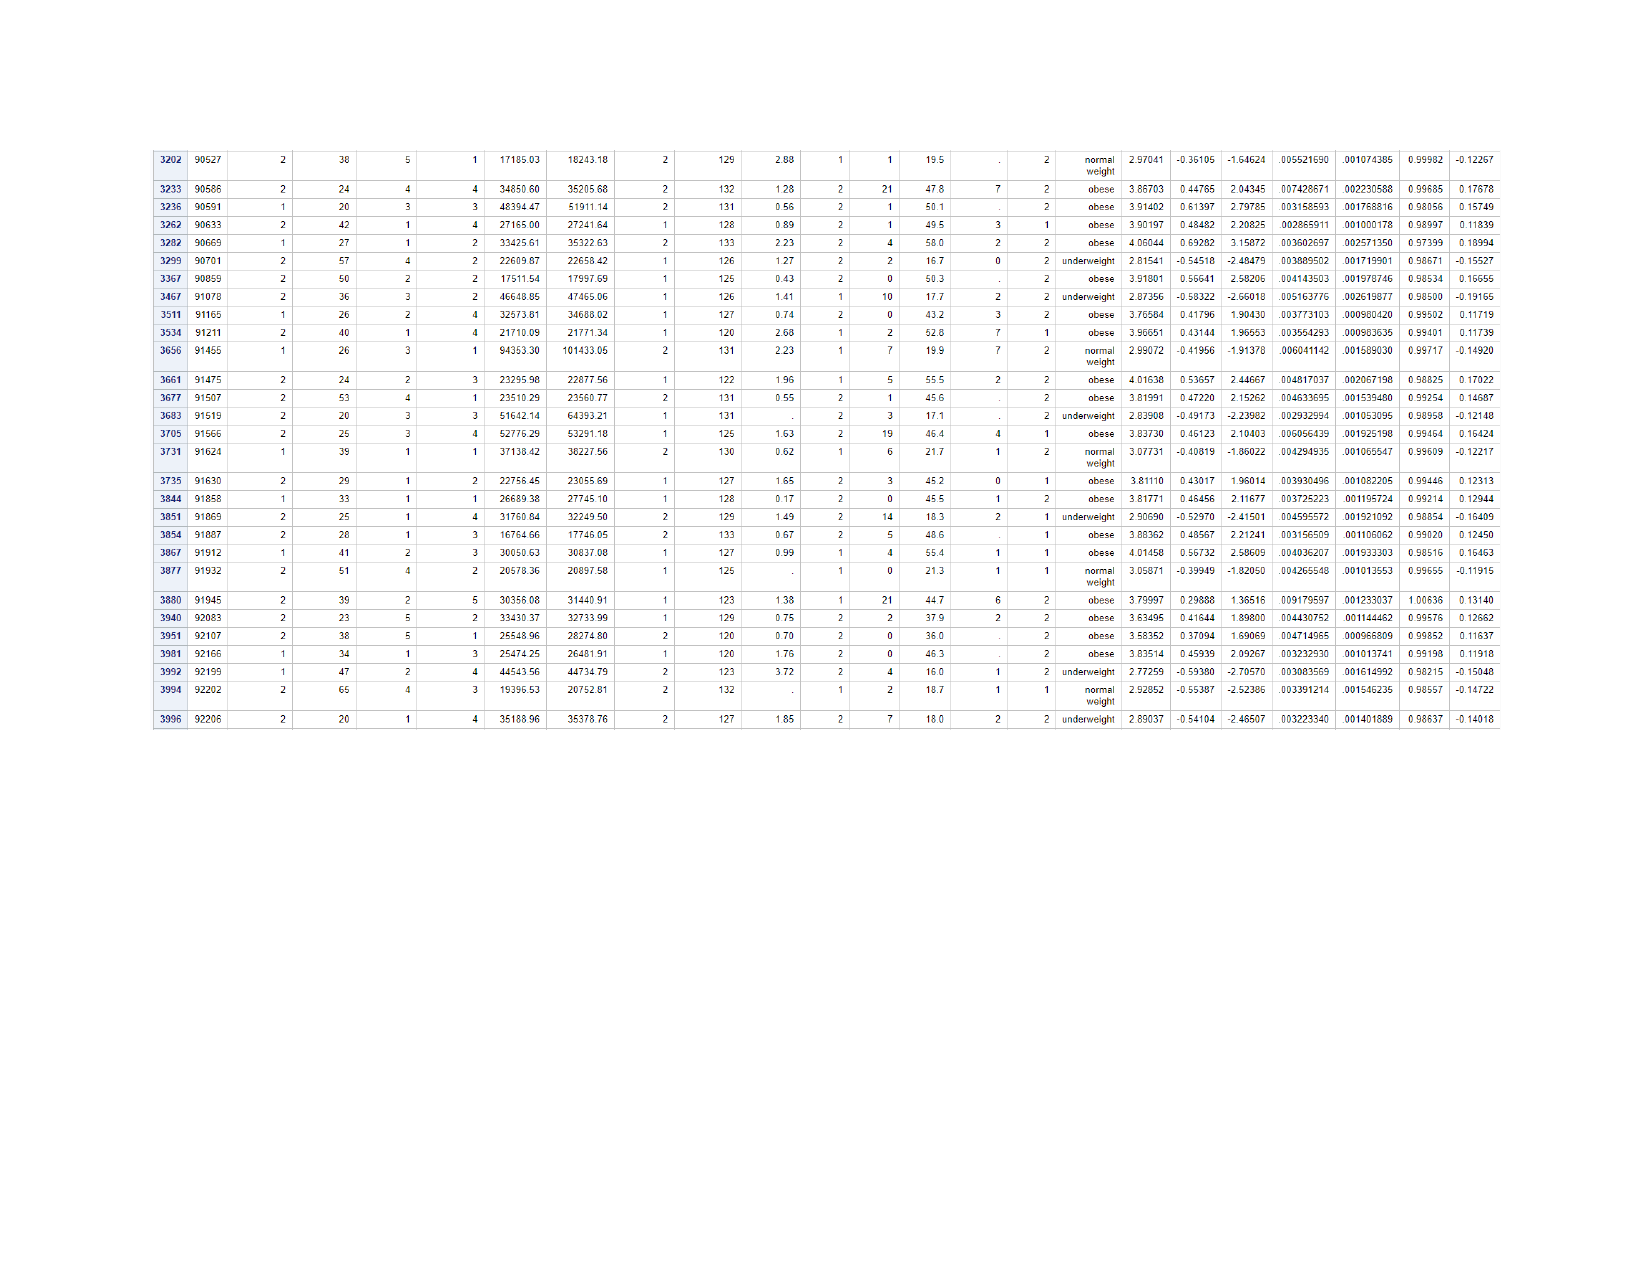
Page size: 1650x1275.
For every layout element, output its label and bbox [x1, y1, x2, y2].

picture [150, 150, 1500, 730]
